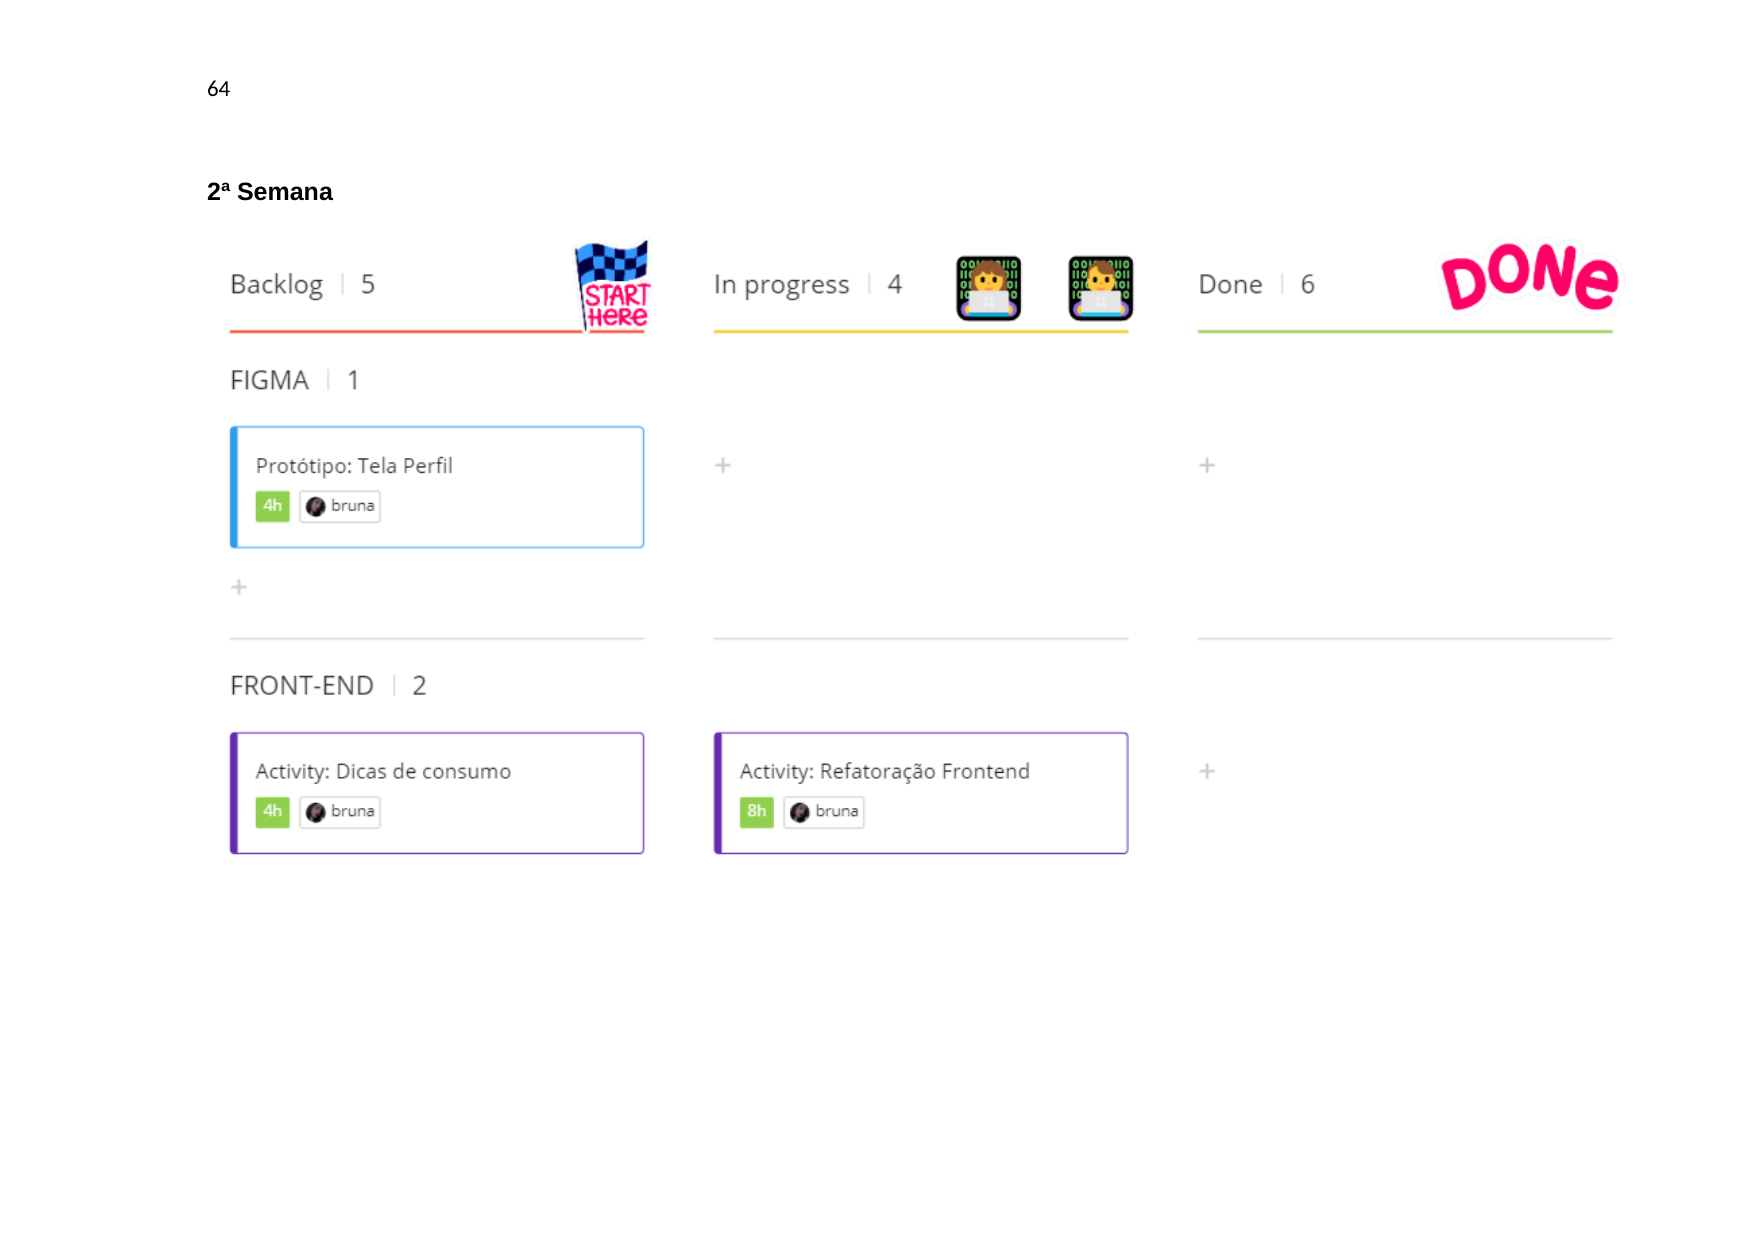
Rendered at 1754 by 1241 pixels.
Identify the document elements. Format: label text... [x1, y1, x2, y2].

text 2ª Semana [207, 177, 1636, 206]
picture [206, 231, 1666, 880]
